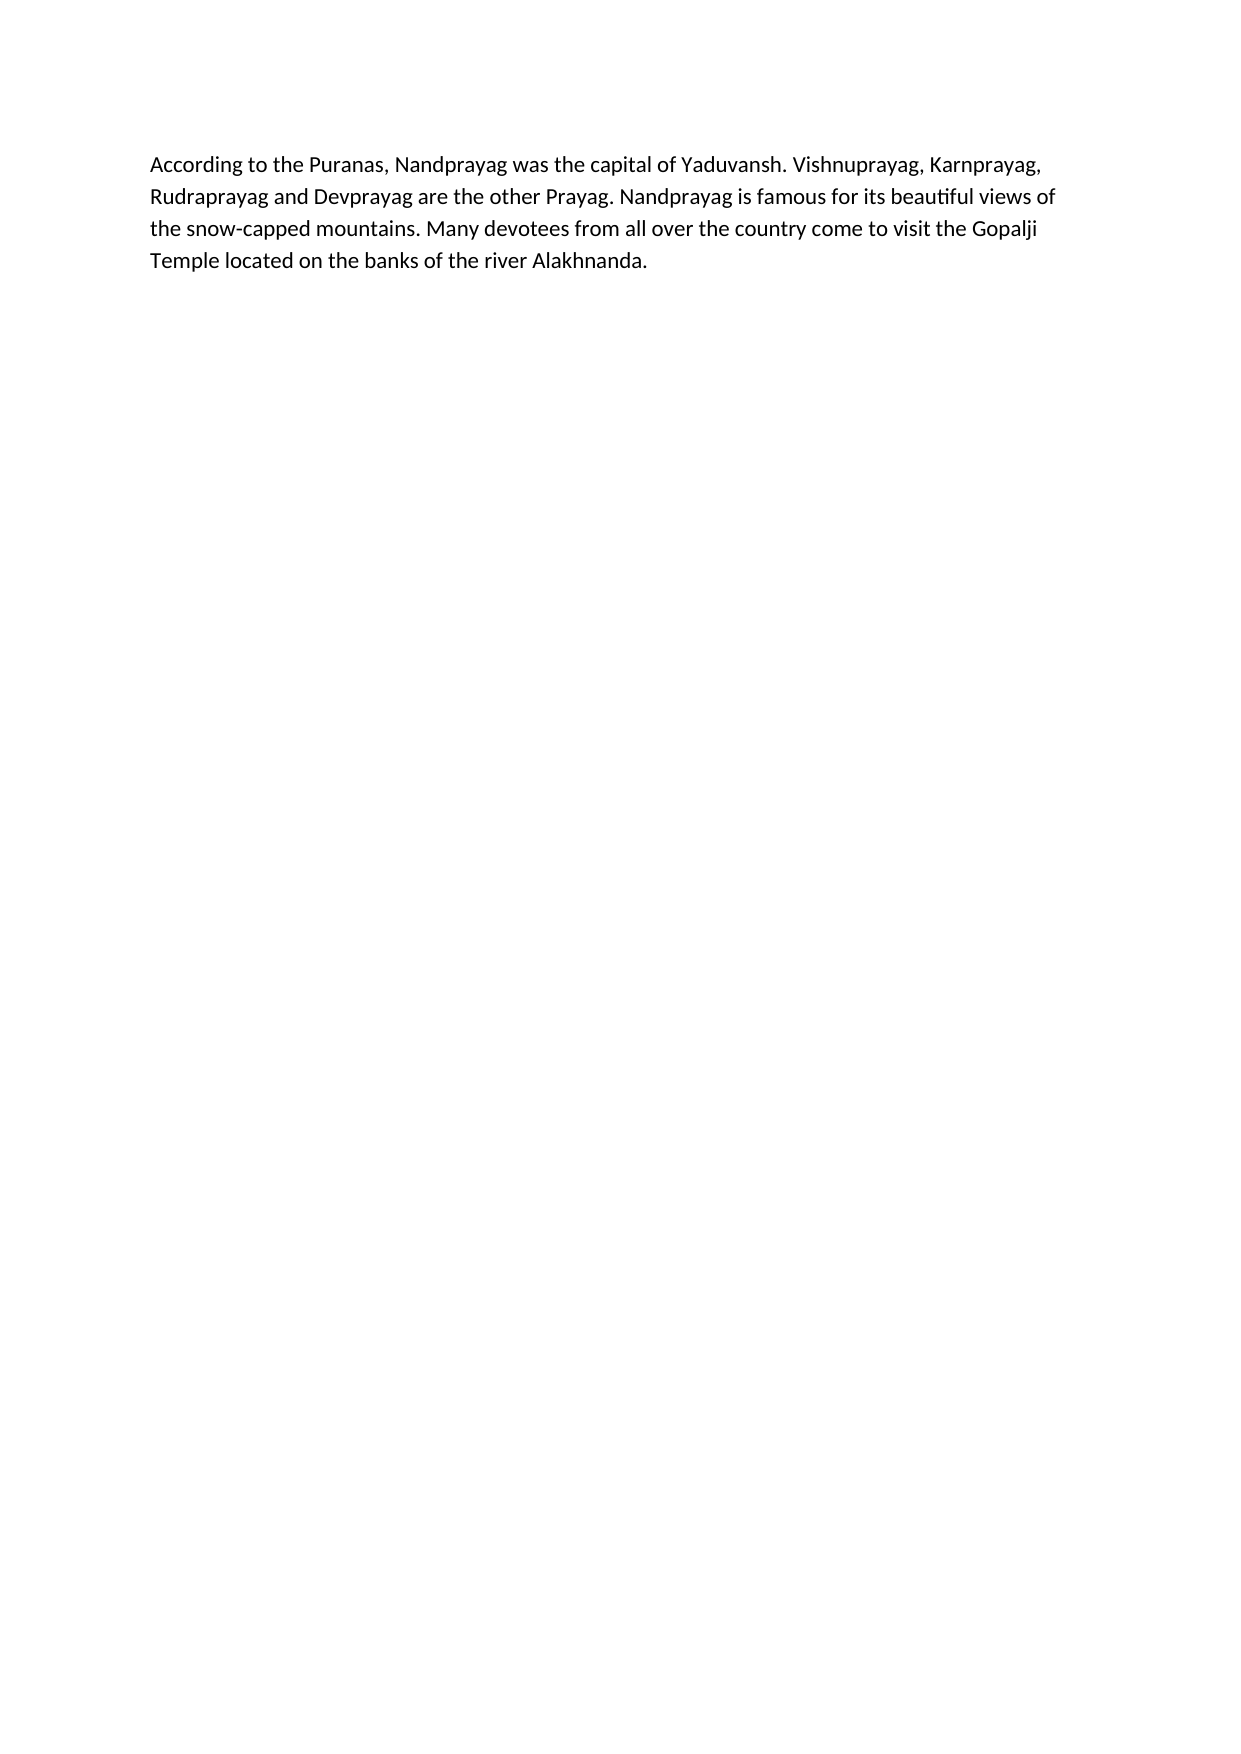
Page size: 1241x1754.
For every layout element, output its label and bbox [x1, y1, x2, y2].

text [150, 150, 1090, 274]
